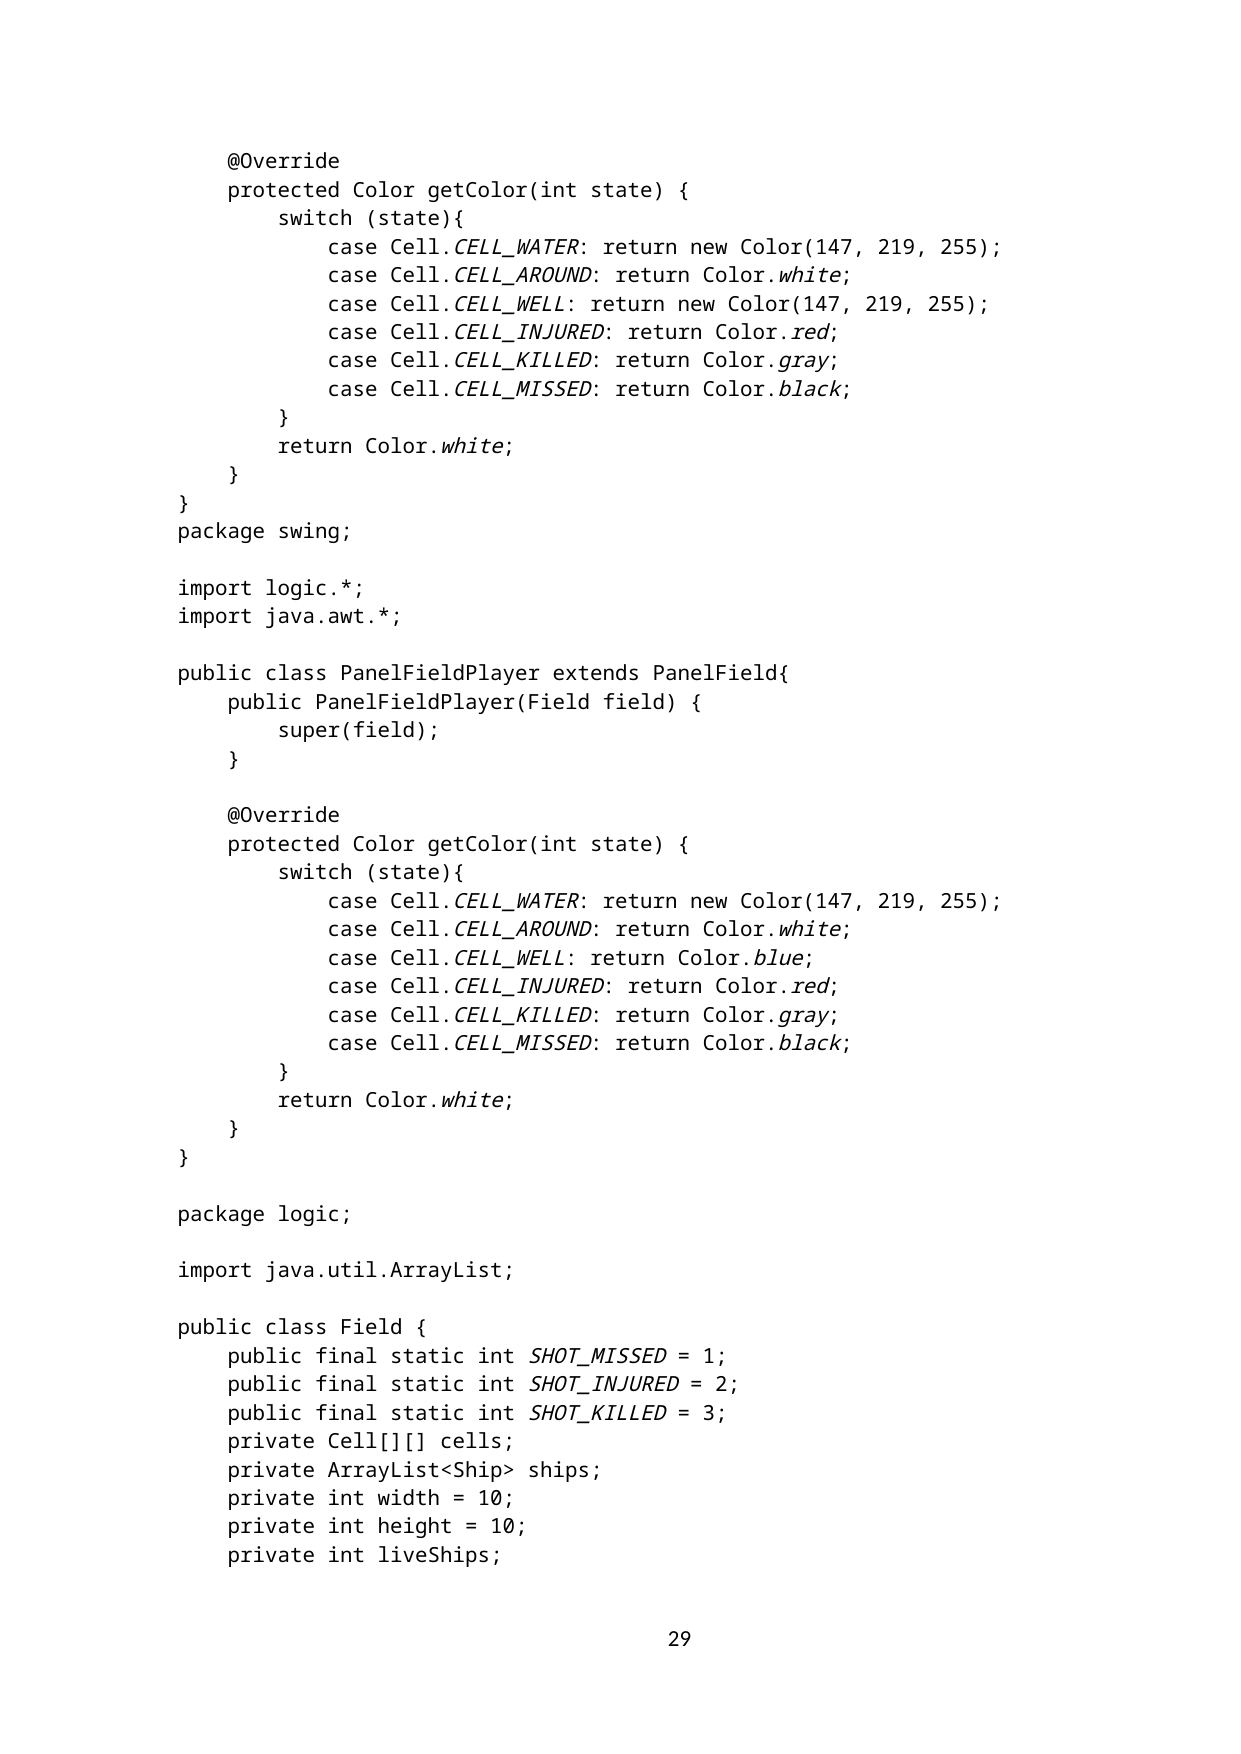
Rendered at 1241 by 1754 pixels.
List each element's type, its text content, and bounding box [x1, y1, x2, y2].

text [177, 118, 1181, 516]
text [177, 1199, 1181, 1597]
text package swing; import logic.*; import java.awt.*; public class PanelFieldPlayer extends PanelField{ public PanelFieldPlayer(Field field) { super(field); } @Override protected Color getColor(int state) { switch (state){ case Cell.CELL_WATER: return new Color(147, 219, 255); case Cell.CELL_AROUND: return Color.white; case Cell.CELL_WELL: return Color.blue; case Cell.CELL_INJURED: return Color.red; case Cell.CELL_KILLED: return Color.gray; case Cell.CELL_MISSED: return Color.black; } return Color.white; } } [177, 516, 1181, 1170]
